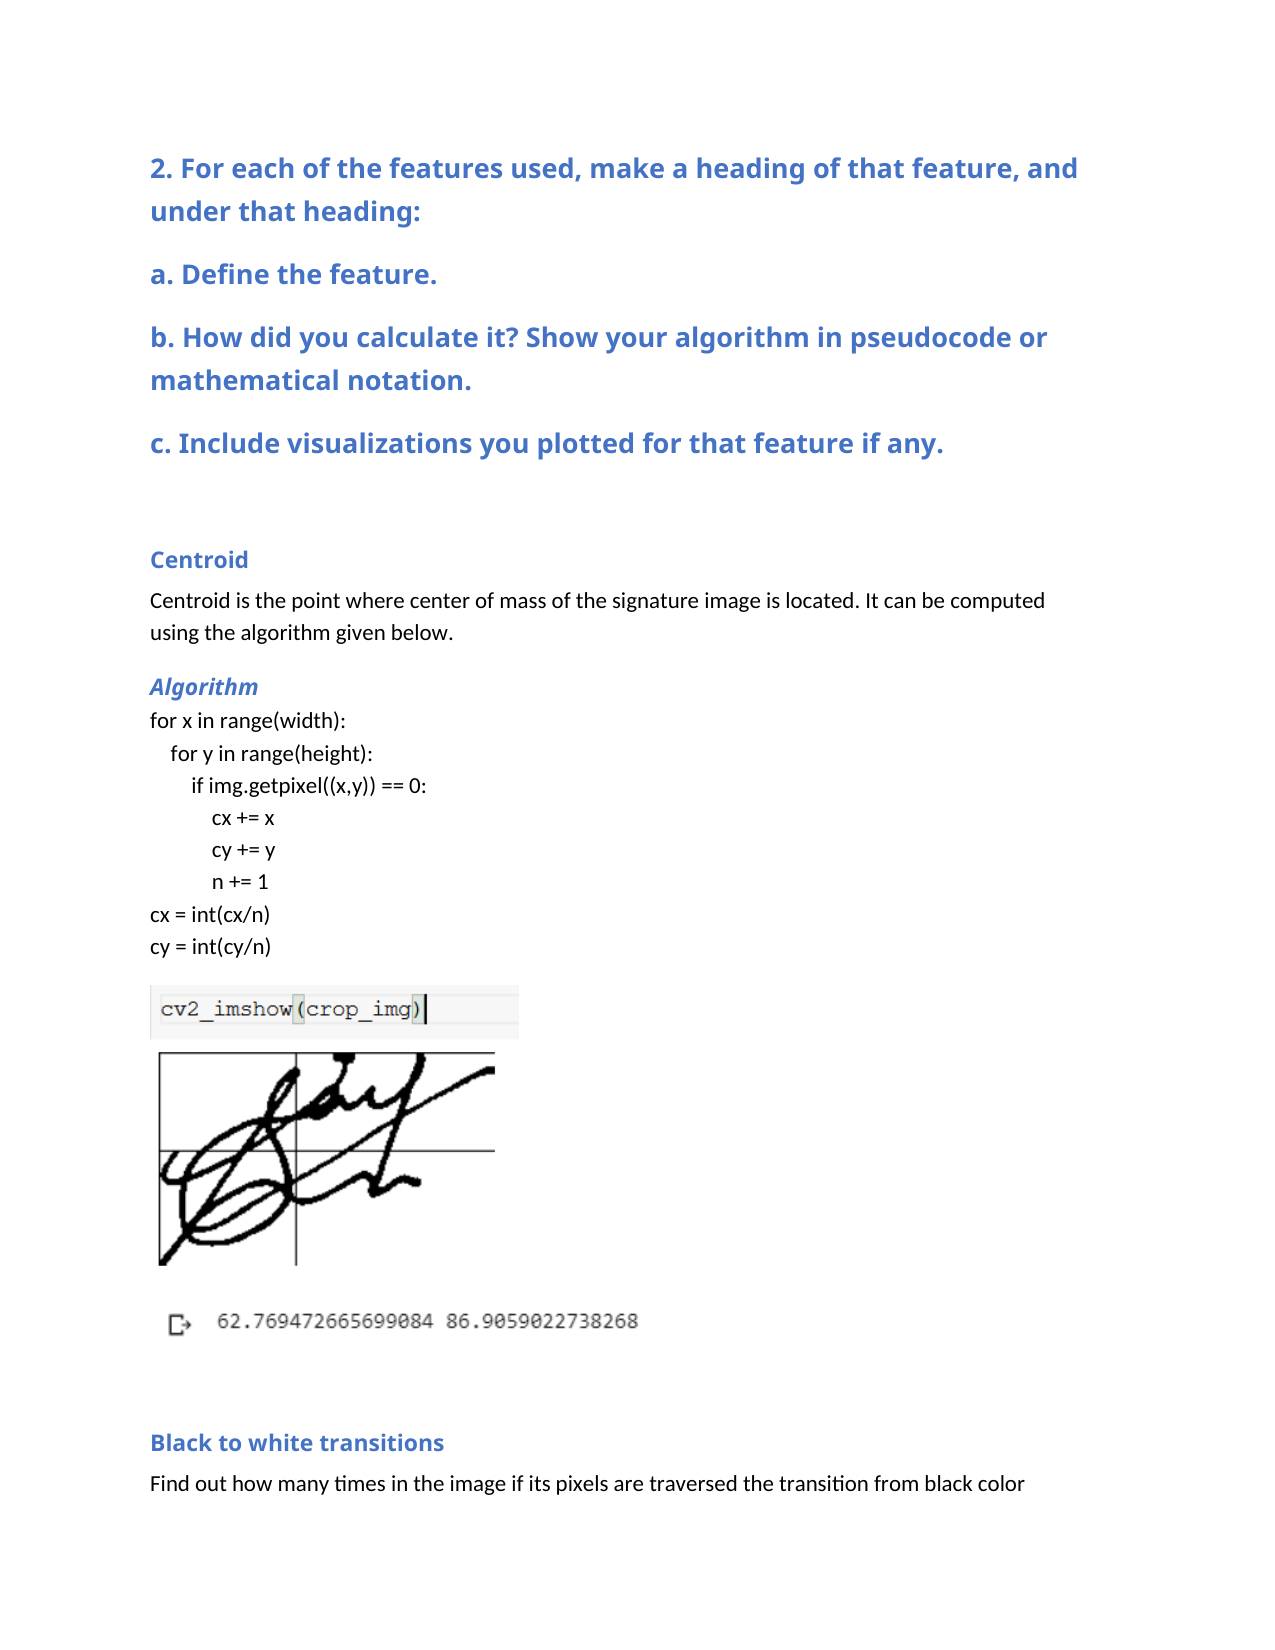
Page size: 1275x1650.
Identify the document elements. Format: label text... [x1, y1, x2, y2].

text Centroid is the point where center of mass of the signature image is located. It can be computed using the algorithm given below. [150, 587, 1051, 646]
subtitle Black to white transitions [150, 1427, 1125, 1458]
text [150, 1469, 1051, 1497]
text for x in range(width): for y in range(height): if img.getpixel((x,y)) == 0: cx += x cy += y n += 1 cx = int(cx/n) cy = int(cy/n) [150, 707, 1125, 960]
subtitle Centroid [150, 544, 1125, 576]
picture [150, 1295, 660, 1349]
subtitle c. Include visualizations you plotted for that feature if any. [150, 424, 1125, 461]
subtitle b. How did you calculate it? Show your algorithm in pseudocode or mathematical notation. [150, 319, 1125, 398]
subtitle Algorithm [150, 671, 1125, 702]
subtitle a. Define the feature. [150, 256, 1125, 292]
picture [150, 985, 519, 1271]
subtitle 2. For each of the features used, make a heading of that feature, and under that heading: [150, 150, 1125, 229]
